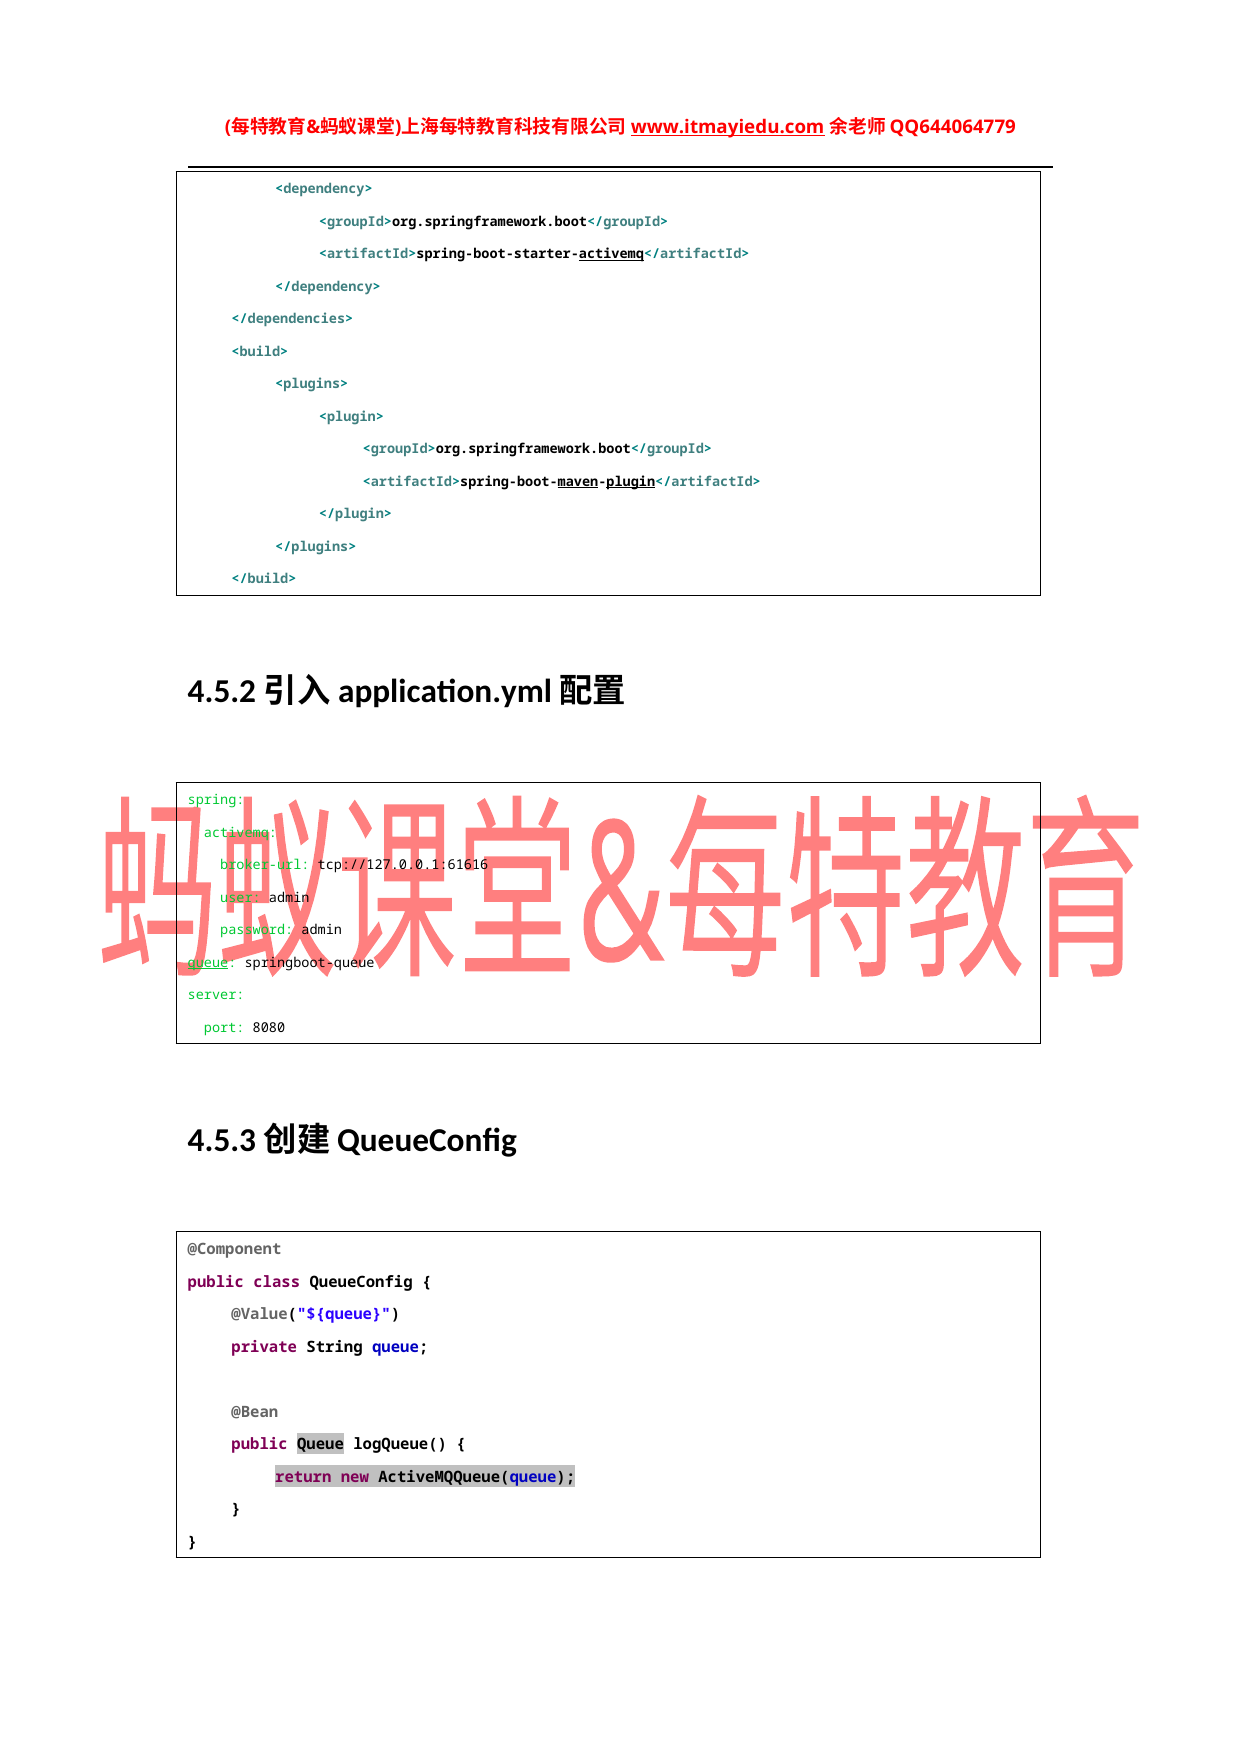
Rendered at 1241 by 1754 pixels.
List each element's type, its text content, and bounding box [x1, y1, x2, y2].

table_header spring: activemq: broker-url: tcp://127.0.0.1:61616 user: admin password: admin queue: springboot-queue server: port: 8080 [177, 783, 1040, 1043]
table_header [177, 172, 1040, 594]
subtitle 4.5.3 创建QueueConfig [187, 1104, 1053, 1169]
table_header @Component public class QueueConfig { @Value("${queue}") private String queue; @Bean public Queue logQueue() { return new ActiveMQQueue(queue); } } [177, 1232, 1040, 1557]
subtitle 4.5.2 引入 application.yml配置 [187, 655, 1053, 720]
